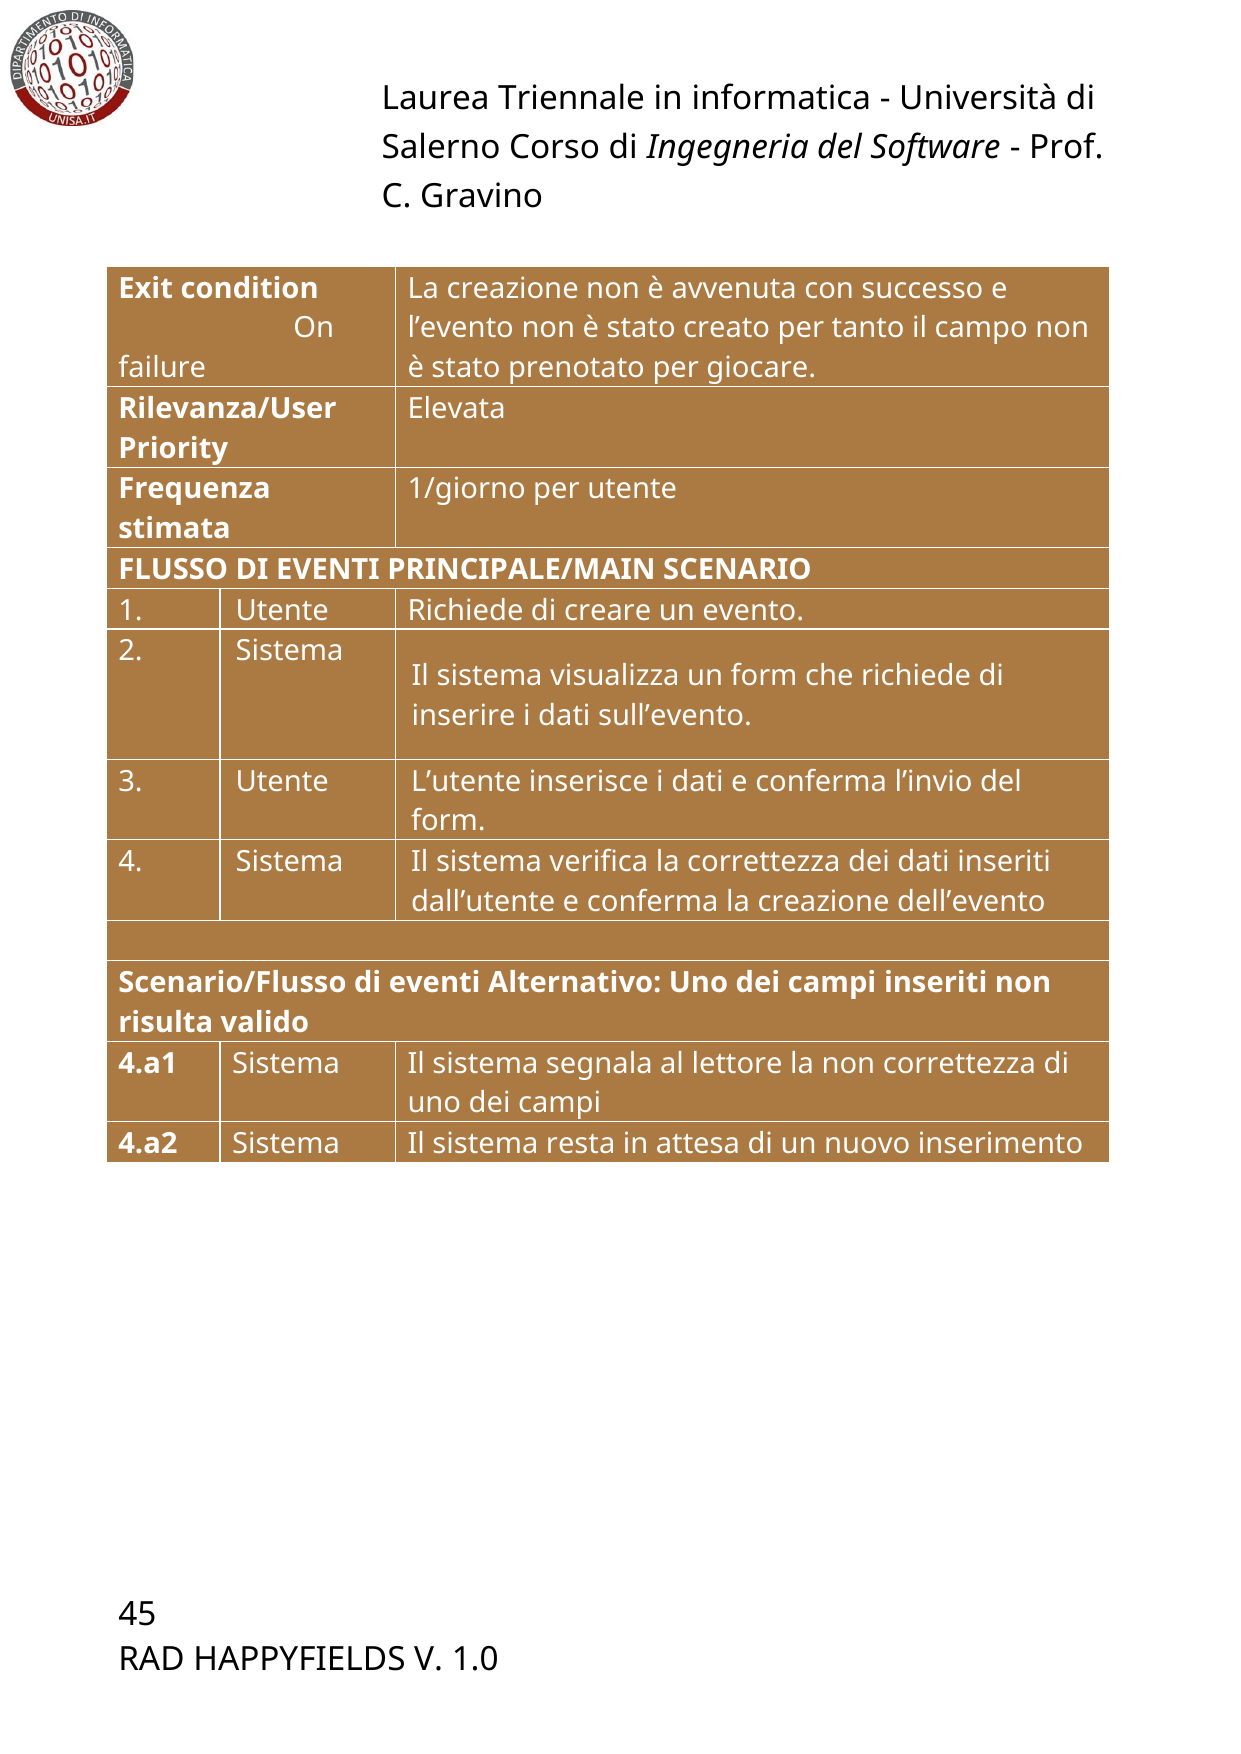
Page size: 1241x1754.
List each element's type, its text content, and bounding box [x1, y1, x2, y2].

table_cell Il sistema verifica la correttezza dei dati inseriti dall’utente e conferma la creazione dell’evento [396, 840, 1109, 920]
table_cell Sistema [221, 840, 395, 920]
table_cell Il sistema resta in attesa di un nuovo inserimento [396, 1122, 1109, 1162]
picture [10, 10, 134, 126]
table_cell 2. [107, 630, 219, 759]
table_cell [107, 921, 1109, 960]
table_cell Utente [221, 760, 395, 839]
table_cell La creazione non è avvenuta con successo e l’evento non è stato creato per tanto il campo non è stato prenotato per giocare. [396, 267, 1109, 386]
table_cell Frequenza stimata [107, 468, 395, 547]
table_cell Sistema [221, 1042, 395, 1121]
table_cell 1. [107, 589, 219, 628]
table_cell Scenario/Flusso di eventi Alternativo: Uno dei campi inseriti non risulta valido [107, 961, 1109, 1041]
table_cell FLUSSO DI EVENTI PRINCIPALE/MAIN SCENARIO [107, 548, 1109, 588]
table_cell 3. [107, 760, 219, 839]
table_cell Il sistema visualizza un form che richiede di inserire i dati sull’evento. [396, 630, 1109, 759]
table_cell Sistema [221, 630, 395, 759]
table_cell 1/giorno per utente [396, 468, 1109, 547]
table_cell 4.a1 [107, 1042, 219, 1121]
table_cell Utente [221, 589, 395, 628]
table_cell Sistema [221, 1122, 395, 1162]
table_cell 4.a2 [107, 1122, 219, 1162]
table_cell Exit condition On failure [107, 267, 395, 386]
table_cell L’utente inserisce i dati e conferma l’invio del form. [396, 760, 1109, 839]
table_cell Elevata [396, 387, 1109, 467]
table_cell Il sistema segnala al lettore la non correttezza di uno dei campi [396, 1042, 1109, 1121]
table_cell 4. [107, 840, 219, 920]
table_cell Rilevanza/User Priority [107, 387, 395, 467]
table_cell Richiede di creare un evento. [396, 589, 1109, 628]
